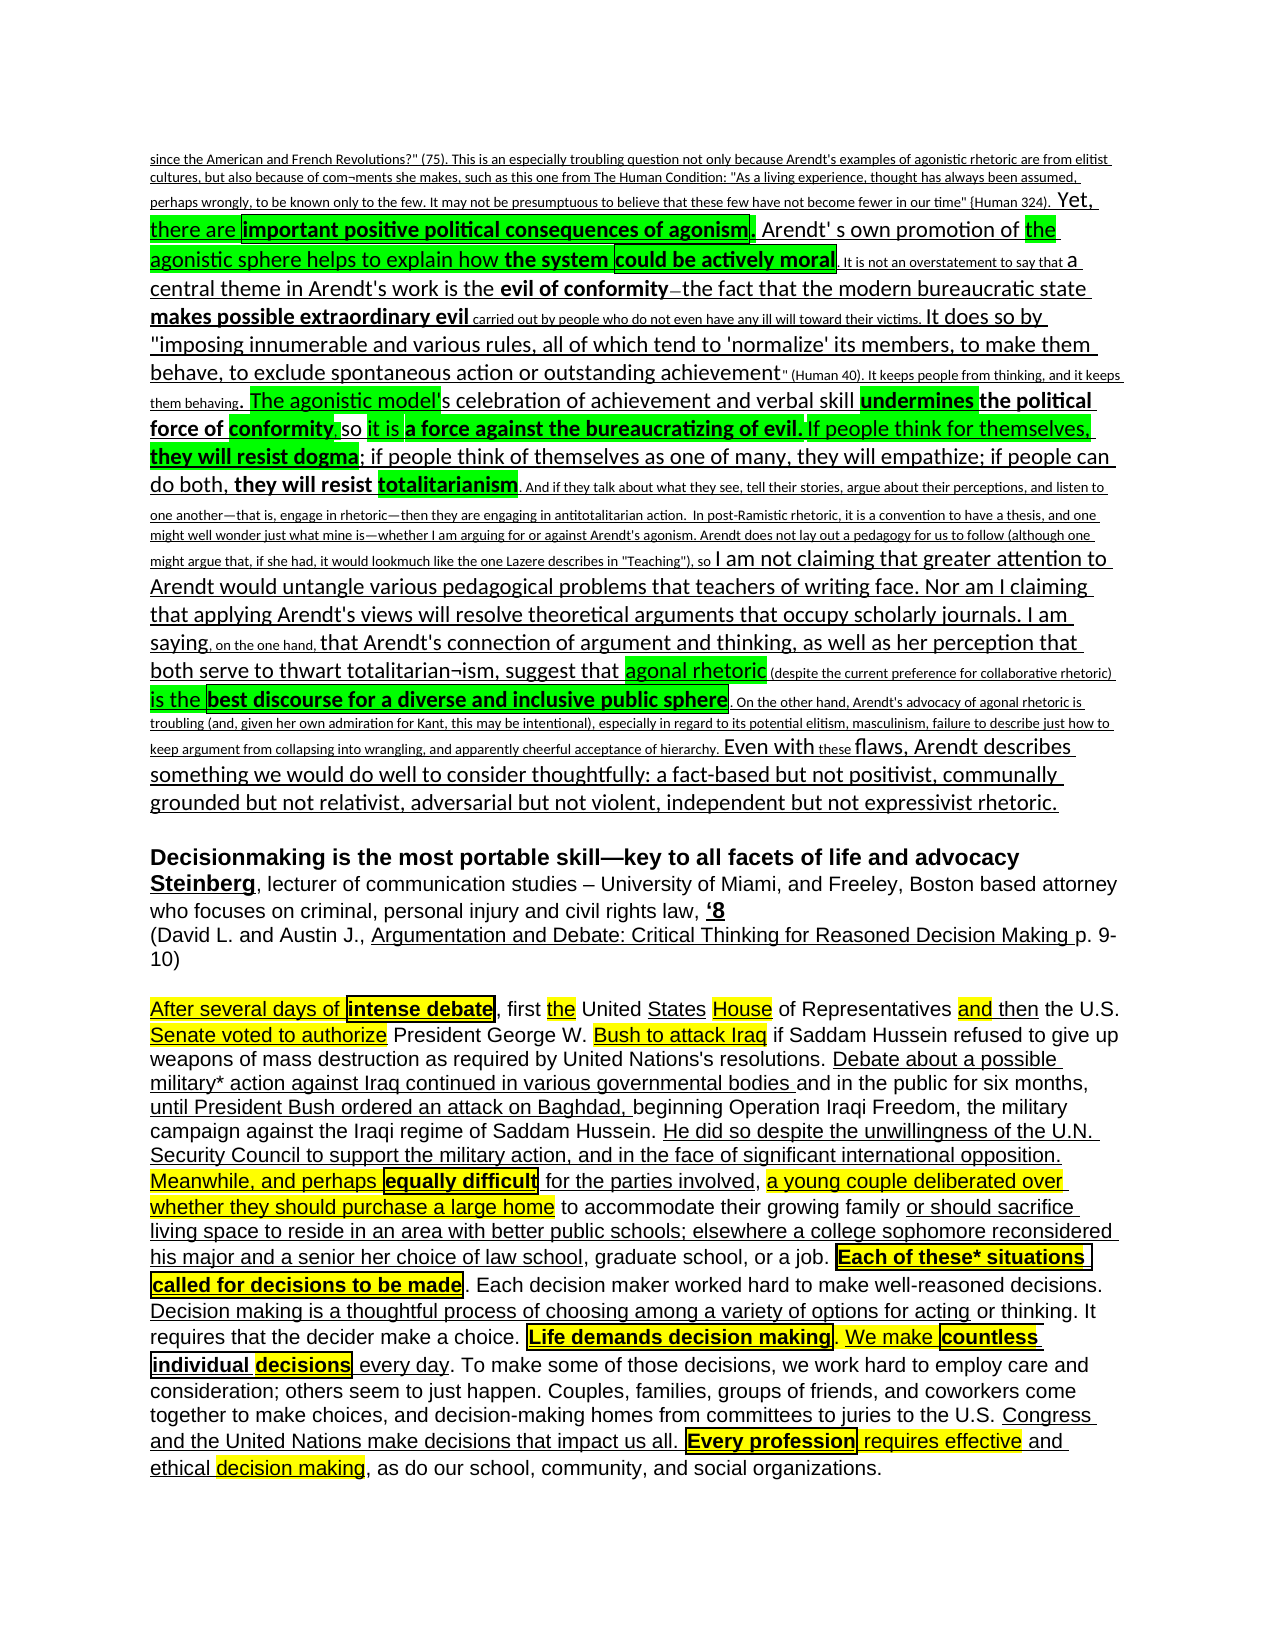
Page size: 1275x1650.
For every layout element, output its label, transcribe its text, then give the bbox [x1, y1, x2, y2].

text Decisionmaking is the most portable skill—key to all facets of life and advocacy [150, 844, 1125, 870]
text (David L. and Austin J., Argumentation and Debate: Critical Thinking for Reasoned Decision Making p. 9-10) [150, 923, 1125, 971]
text Meanwhile, and perhaps equally difficult for the parties involved, a young couple deliberated over whether they should purchase a large home to accommodate their growing family or should sacrifice living space to reside in an area with better public schools; elsewhere a college sophomore reconsidered his major and a senior her choice of law school, graduate school, or a job. Each of these* situations called for decisions to be made. Each decision maker worked hard to make well-reasoned decisions. [150, 1167, 1125, 1299]
text Steinberg, lecturer of communication studies – University of Miami, and Freeley, Boston based attorney who focuses on criminal, personal injury and civil rights law, ‘8 [150, 870, 1125, 923]
text Decision making is a thoughtful process of choosing among a variety of options for acting or thinking. It requires that the decider make a choice. Life demands decision making. We make countless individual decisions every day. To make some of those decisions, we work hard to employ care and consideration; others seem to just happen. Couples, families, groups of friends, and coworkers come together to make choices, and decision-making homes from committees to juries to the U.S. Congress and the United Nations make decisions that impact us all. Every profession requires effective and ethical decision making, as do our school, community, and social organizations. [150, 1299, 1125, 1479]
text After several days of intense debate, first the United States House of Representatives and then the U.S. Senate voted to authorize President George W. Bush to attack Iraq if Saddam Hussein refused to give up weapons of mass destruction as required by United Nations's resolutions. Debate about a possible military* action against Iraq continued in various governmental bodies and in the public for six months, until President Bush ordered an attack on Baghdad, beginning Operation Iraqi Freedom, the military campaign against the Iraqi regime of Saddam Hussein. He did so despite the unwillingness of the U.N. Security Council to support the military action, and in the face of significant international opposition. [150, 995, 1125, 1167]
